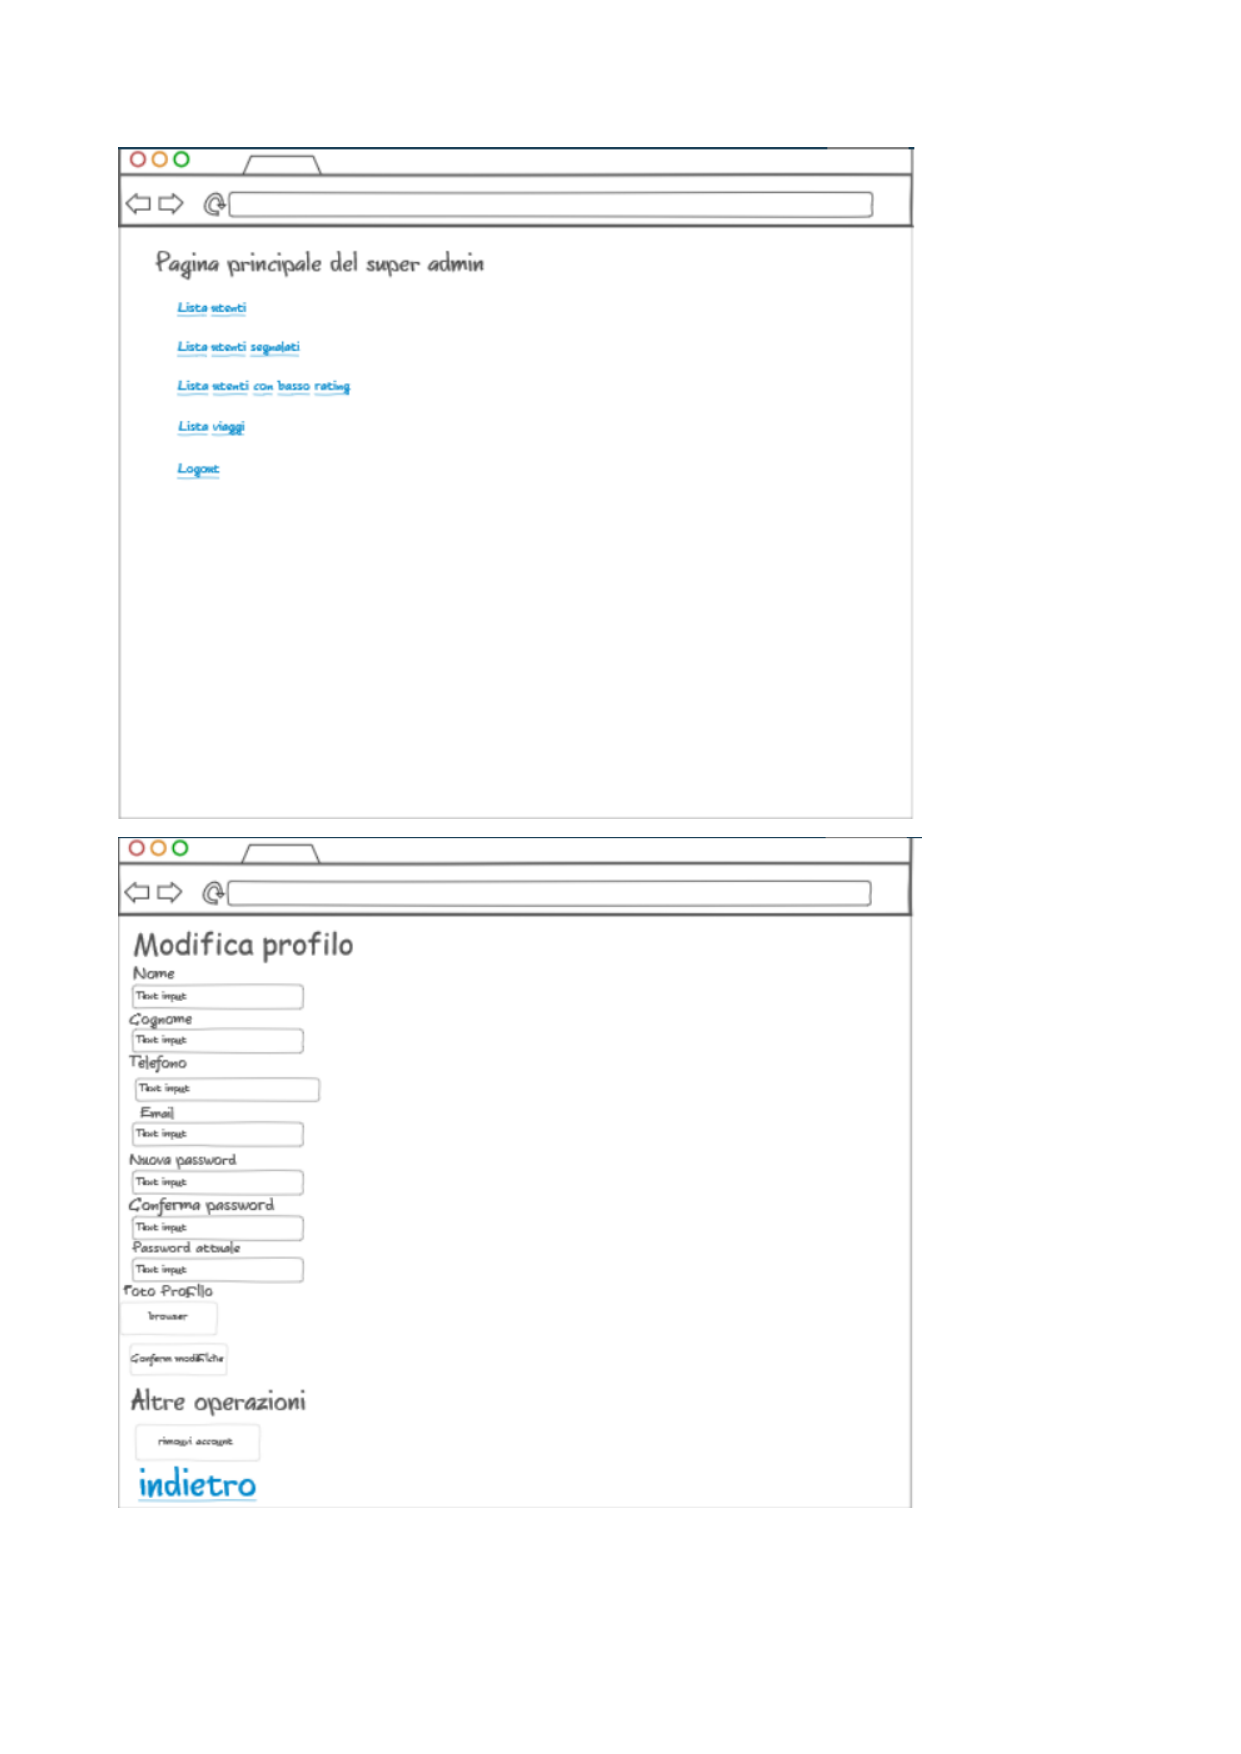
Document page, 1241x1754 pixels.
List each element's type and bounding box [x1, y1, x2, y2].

picture [118, 147, 915, 819]
picture [118, 837, 922, 1508]
